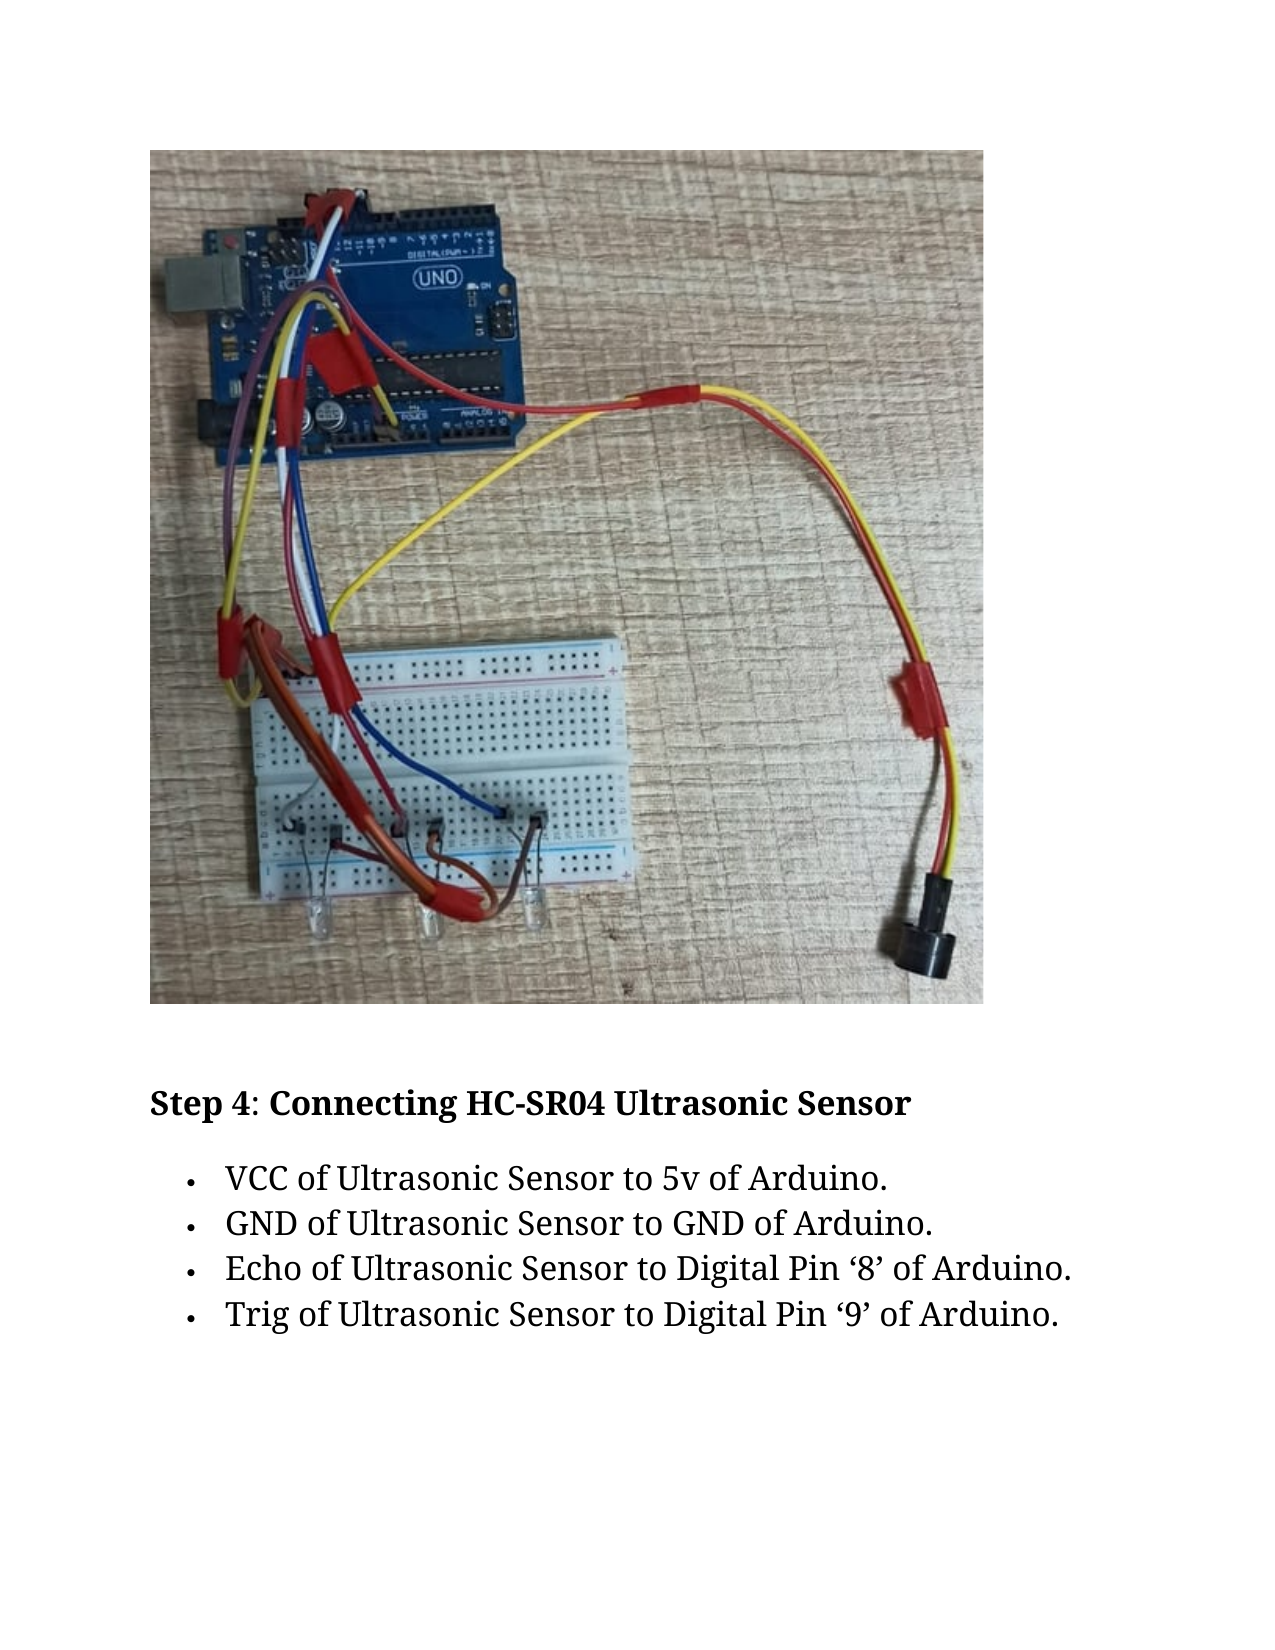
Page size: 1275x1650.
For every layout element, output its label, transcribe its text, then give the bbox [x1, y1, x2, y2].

list GND of Ultrasonic Sensor to GND of Arduino. [187, 1200, 1125, 1245]
list Trig of Ultrasonic Sensor to Digital Pin ‘9’ of Arduino. [187, 1291, 1125, 1336]
text Step 4: Connecting HC-SR04 Ultrasonic Sensor [150, 1080, 1125, 1125]
picture [150, 150, 984, 1004]
list Echo of Ultrasonic Sensor to Digital Pin ‘8’ of Arduino. [187, 1245, 1125, 1291]
list VCC of Ultrasonic Sensor to 5v of Arduino. [187, 1154, 1125, 1200]
